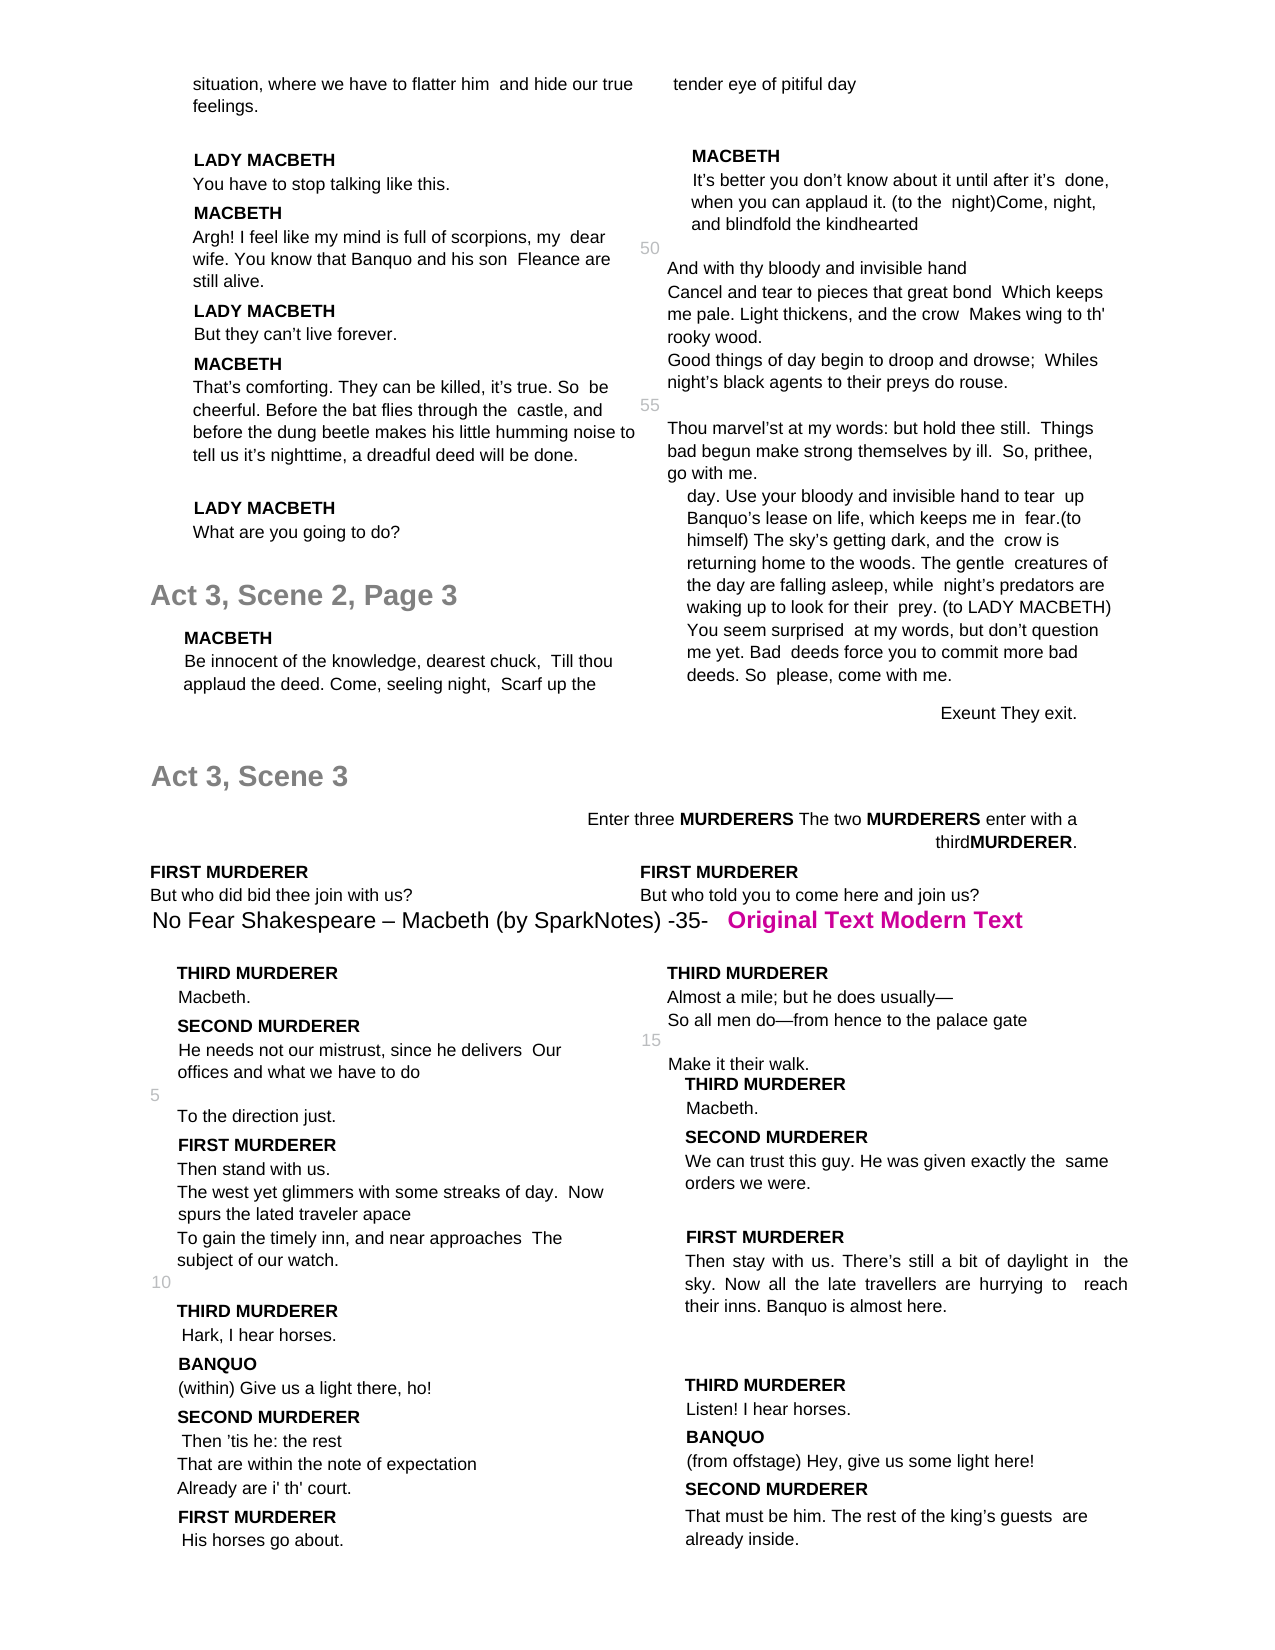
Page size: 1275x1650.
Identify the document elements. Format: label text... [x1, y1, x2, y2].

text 5 [150, 1085, 640, 1106]
text FIRST MURDERER [150, 861, 640, 882]
text That’s comforting. They can be killed, it’s true. So be cheerful. Before the bat flies through the castle, and before the dung beetle makes his little humming noise to tell us it’s nighttime, a dreadful deed will be done. [193, 377, 639, 465]
text Listen! I hear horses. [686, 1398, 1130, 1419]
text FIRST MURDERER [686, 1227, 1130, 1247]
text No Fear Shakespeare – Macbeth (by SparkNotes) -35- Original Text Modern Text [150, 906, 1130, 933]
text day. Use your bloody and invisible hand to tear up Banquo’s lease on life, which keeps me in fear.(to himself) The sky’s getting dark, and the crow is returning home to the woods. The gentle creatures of the day are falling asleep, while night’s predators are waking up to look for their prey. (to LADY MACBETH) You seem surprised at my words, but don’t question me yet. Bad deeds force you to commit more bad deeds. So please, come with me. [687, 485, 1128, 685]
text Enter three MURDERERS The two MURDERERS enter with a [150, 809, 1077, 829]
text MACBETH [193, 203, 640, 223]
text Cancel and tear to pieces that great bond Which keeps me pale. Light thickens, and the crow Makes wing to th' rooky wood. [667, 282, 1130, 347]
text MACBETH [184, 627, 640, 648]
text Exeunt They exit. [150, 703, 1077, 723]
text But who told you to come here and join us? [640, 885, 1130, 906]
text Already are i' th' court. [177, 1477, 640, 1498]
text 15 [641, 1030, 1130, 1051]
text Act 3, Scene 3 [151, 759, 1130, 793]
text Then ’tis he: the rest [176, 1431, 640, 1451]
text BANQUO [178, 1354, 640, 1374]
text FIRST MURDERER [640, 861, 1130, 882]
text FIRST MURDERER [178, 1134, 640, 1155]
text To the direction just. [177, 1106, 640, 1126]
text Be innocent of the knowledge, dearest chuck, Till thou applaud the deed. Come, seeling night, Scarf up the tender eye of pitiful day [183, 651, 619, 694]
text THIRD MURDERER [684, 1074, 1130, 1094]
text FIRST MURDERER [178, 1506, 640, 1527]
text So all men do—from hence to the palace gate [667, 1010, 1130, 1030]
text SECOND MURDERER [685, 1127, 1130, 1147]
text Macbeth. [178, 986, 640, 1007]
text Good things of day begin to droop and drowse; Whiles night’s black agents to their preys do rouse. [667, 350, 1130, 393]
text LADY MACBETH [194, 498, 640, 518]
text He needs not our mistrust, since he delivers Our offices and what we have to do [177, 1039, 580, 1082]
text Thou marvel’st at my words: but hold thee still. Things bad begun make strong themselves by ill. So, prithee, go with me. [667, 418, 1114, 483]
text THIRD MURDERER [177, 1301, 640, 1322]
text BANQUO [686, 1427, 1130, 1448]
text It’s better you don’t know about it until after it’s done, when you can applaud it. (to the night)Come, night, and blindfold the kindhearted [691, 170, 1129, 234]
text Hark, I hear horses. [176, 1325, 640, 1346]
text THIRD MURDERER [667, 963, 1130, 983]
text THIRD MURDERER [177, 963, 640, 983]
text But who did bid thee join with us? [150, 885, 640, 906]
text thirdMURDERER. [150, 832, 1077, 853]
text MACBETH [692, 146, 1130, 166]
text Argh! I feel like my mind is full of scorpions, my dear wife. You know that Banquo and his son Fleance are still alive. [192, 226, 619, 292]
text That are within the note of expectation [177, 1454, 640, 1474]
text But they can’t live forever. [194, 324, 640, 344]
text LADY MACBETH [194, 300, 640, 321]
text SECOND MURDERER [177, 1016, 640, 1036]
text Almost a mile; but he does usually— [667, 987, 1130, 1007]
text And with thy bloody and invisible hand [667, 258, 1130, 278]
text 50 [640, 238, 1130, 258]
text The west yet glimmers with some streaks of day. Now spurs the lated traveler apace [177, 1182, 620, 1224]
text THIRD MURDERER [684, 1374, 1130, 1395]
text 55 [640, 394, 1130, 415]
text Act 3, Scene 2, Page 3 [150, 578, 640, 611]
text 10 [151, 1272, 640, 1293]
text His horses go about. [176, 1530, 640, 1551]
text MACBETH [193, 353, 640, 374]
text To gain the timely inn, and near approaches The subject of our watch. [177, 1227, 582, 1270]
text Then stay with us. There’s still a bit of daylight in the sky. Now all the late travellers are hurrying to reach their inns. Banquo is almost here. [684, 1251, 1129, 1316]
text (within) Give us a light there, ho! [178, 1378, 640, 1398]
text SECOND MURDERER [177, 1407, 640, 1427]
text That must be him. The rest of the king’s guests are already inside. [685, 1506, 1113, 1549]
text (from offstage) Hey, give us some light here! SECOND MURDERER [685, 1451, 1092, 1499]
text that will make him feel important. We’re in a dangerous situation, where we have to flatter him and hide our true feelings. [192, 73, 638, 116]
text Then stand with us. [177, 1158, 640, 1179]
text Make it their walk. [668, 1053, 1130, 1074]
text What are you going to do? [193, 522, 640, 542]
text LADY MACBETH [194, 150, 640, 170]
text Be innocent of the knowledge, dearest chuck, Till thou applaud the deed. Come, seeling night, Scarf up the tender eye of pitiful day [673, 73, 1109, 94]
text You have to stop talking like this. [192, 173, 640, 194]
text We can trust this guy. He was given exactly the same orders we were. [685, 1151, 1117, 1193]
text Macbeth. [686, 1098, 1130, 1118]
